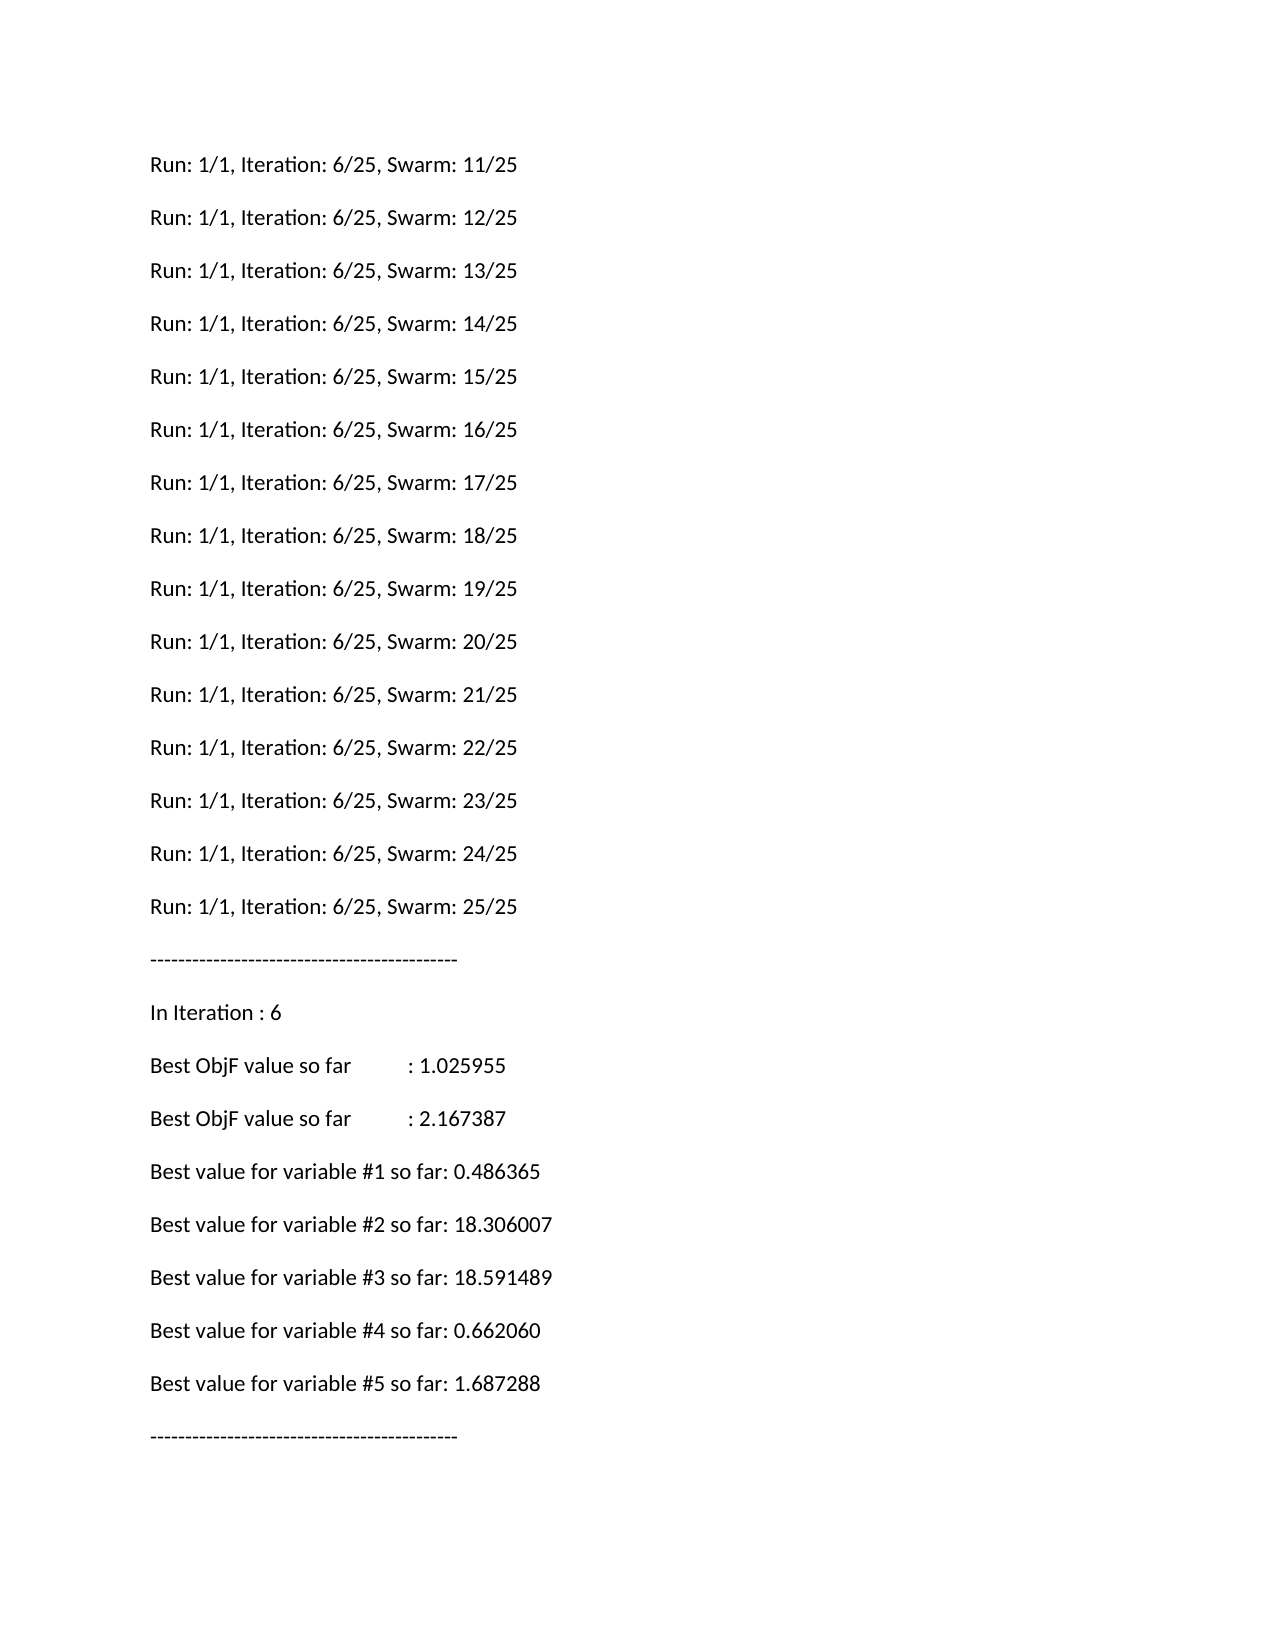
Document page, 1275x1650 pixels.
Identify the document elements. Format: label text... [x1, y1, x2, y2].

text Run: 1/1, Iteration: 6/25, Swarm: 14/25 [150, 309, 1125, 337]
text Best value for variable #4 so far: 0.662060 [150, 1316, 1125, 1344]
text Run: 1/1, Iteration: 6/25, Swarm: 16/25 [150, 415, 1125, 443]
text In Iteration : 6 [150, 998, 1125, 1026]
text Run: 1/1, Iteration: 6/25, Swarm: 15/25 [150, 362, 1125, 390]
text Run: 1/1, Iteration: 6/25, Swarm: 22/25 [150, 733, 1125, 761]
text Run: 1/1, Iteration: 6/25, Swarm: 11/25 [150, 150, 1125, 178]
text Run: 1/1, Iteration: 6/25, Swarm: 19/25 [150, 574, 1125, 602]
text Run: 1/1, Iteration: 6/25, Swarm: 23/25 [150, 786, 1125, 814]
text Run: 1/1, Iteration: 6/25, Swarm: 17/25 [150, 468, 1125, 496]
text Best ObjF value so far : 1.025955 [150, 1051, 1125, 1079]
text Best value for variable #2 so far: 18.306007 [150, 1210, 1125, 1238]
text Run: 1/1, Iteration: 6/25, Swarm: 25/25 [150, 892, 1125, 920]
text Best value for variable #1 so far: 0.486365 [150, 1157, 1125, 1185]
text Run: 1/1, Iteration: 6/25, Swarm: 21/25 [150, 680, 1125, 708]
text Best value for variable #5 so far: 1.687288 [150, 1369, 1125, 1397]
text Best value for variable #3 so far: 18.591489 [150, 1263, 1125, 1291]
text Run: 1/1, Iteration: 6/25, Swarm: 24/25 [150, 839, 1125, 867]
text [150, 1422, 1125, 1451]
text -------------------------------------------- [150, 945, 1125, 973]
text Run: 1/1, Iteration: 6/25, Swarm: 20/25 [150, 627, 1125, 655]
text Run: 1/1, Iteration: 6/25, Swarm: 12/25 [150, 203, 1125, 231]
text Run: 1/1, Iteration: 6/25, Swarm: 13/25 [150, 256, 1125, 284]
text Best ObjF value so far : 2.167387 [150, 1104, 1125, 1132]
text Run: 1/1, Iteration: 6/25, Swarm: 18/25 [150, 521, 1125, 549]
